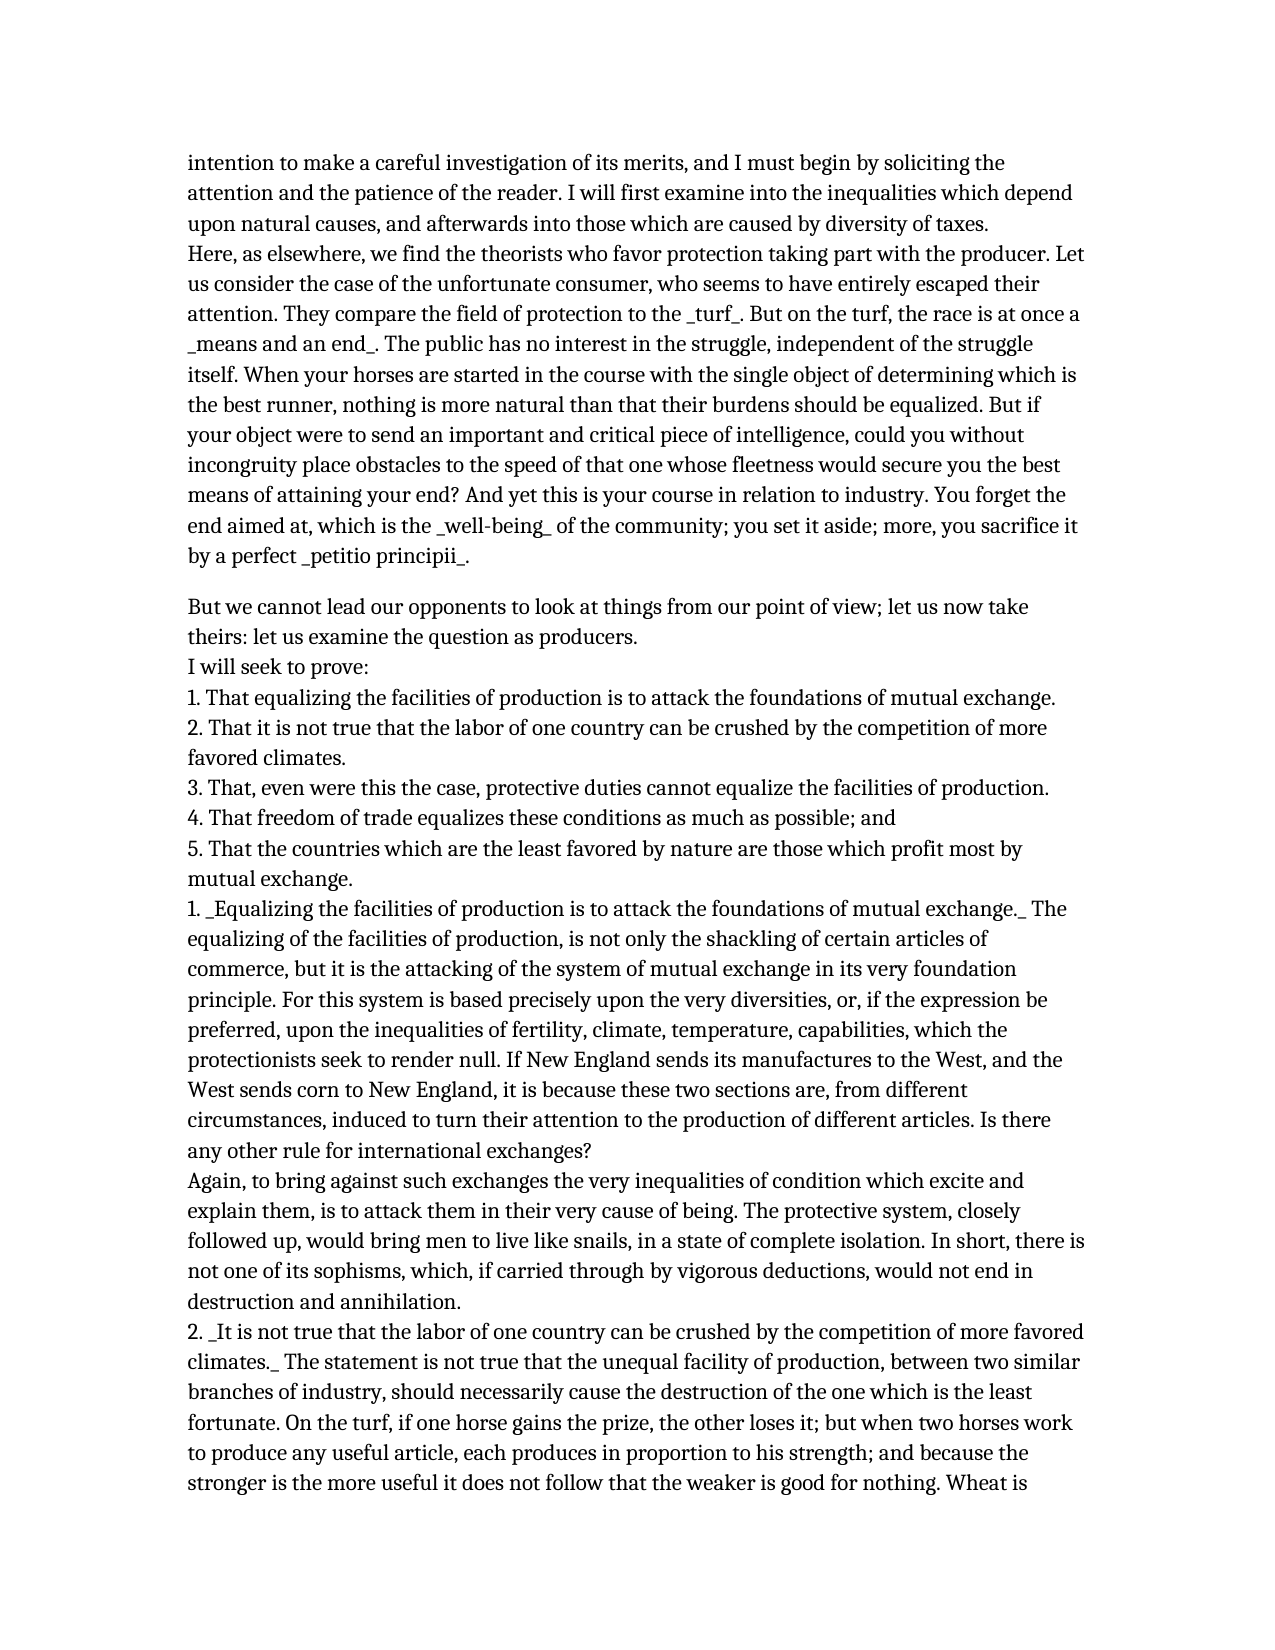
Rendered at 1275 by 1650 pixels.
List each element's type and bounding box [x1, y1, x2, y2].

text [187, 150, 1087, 569]
text [187, 594, 1087, 1496]
